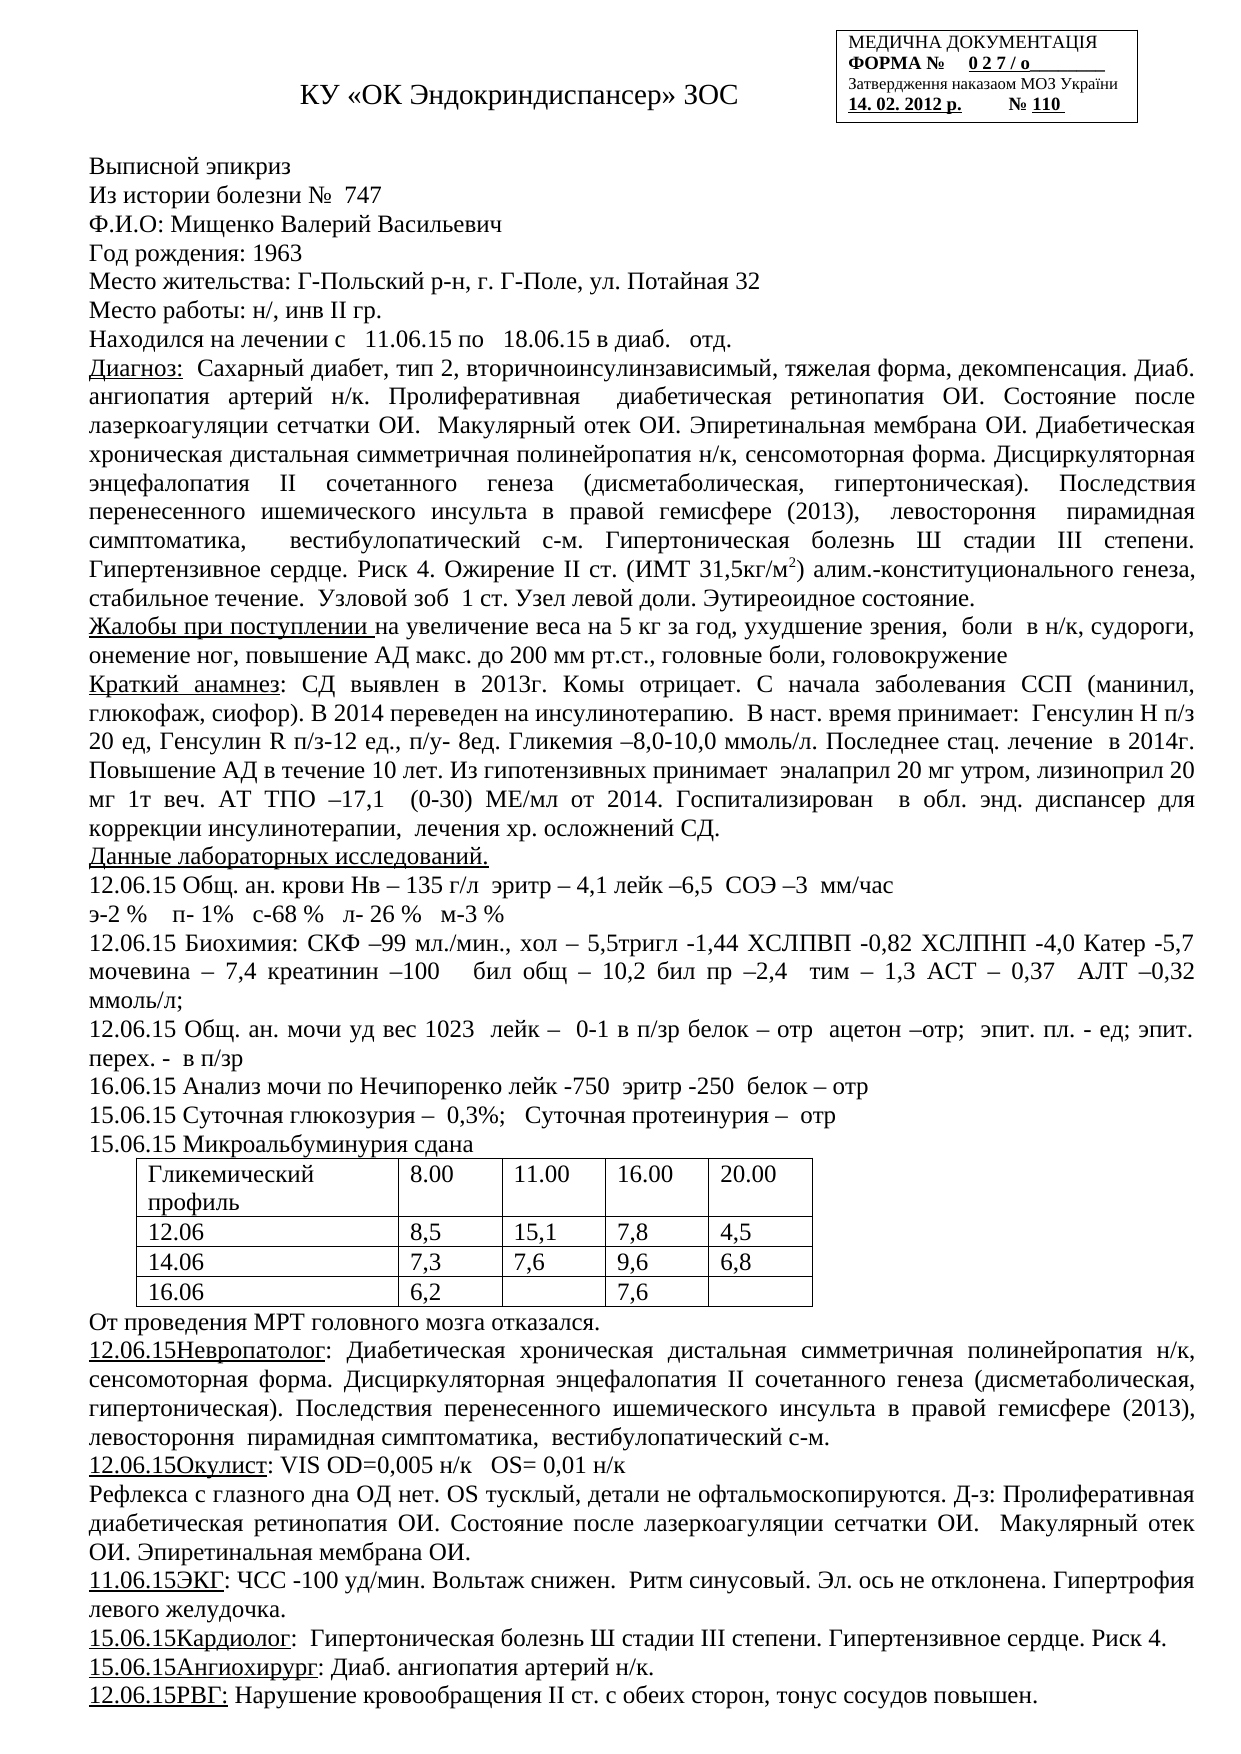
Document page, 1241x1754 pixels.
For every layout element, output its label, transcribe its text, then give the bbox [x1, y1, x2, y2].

text Рефлекса с глазного дна ОД нет. OS тусклый, детали не офтальмоскопируются. Д-з: Пролиферативная диабетическая ретинопатия ОИ. Состояние после лазеркоагуляции сетчатки ОИ. Макулярный отек ОИ. Эпиретинальная мембрана ОИ. [89, 1479, 1196, 1565]
table_cell 9,6 [606, 1247, 708, 1276]
text 15.06.15 Суточная глюкозурия – 0,3%; Суточная протеинурия – отр [89, 1100, 1196, 1129]
subtitle Ф.И.О: Мищенко Валерий Васильевич [89, 209, 1196, 238]
table_cell 7,8 [606, 1217, 708, 1246]
text 11.06.15ЭКГ: ЧСС -100 уд/мин. Вольтаж снижен. Ритм синусовый. Эл. ось не отклонена. Гипертрофия левого желудочка. [89, 1565, 1196, 1623]
text От проведения МРТ головного мозга отказался. [89, 1307, 1196, 1335]
table_cell 15,1 [503, 1217, 605, 1246]
table_header 11.00 [503, 1159, 605, 1216]
subtitle 15.06.15 Микроальбуминурия сдана [89, 1129, 1196, 1158]
subtitle Из истории болезни № 747 [89, 180, 1196, 209]
table_cell 16.06 [137, 1277, 398, 1306]
text Место работы: н/, инв II гр. [89, 295, 1196, 324]
text 12.06.15Невропатолог: Диабетическая хроническая дистальная симметричная полинейропатия н/к, сенсомоторная форма. Дисциркуляторная энцефалопатия II сочетанного генеза (дисметаболическая, гипертоническая). Последствия перенесенного ишемического инсульта в правой гемисфере (2013), левостороння пирамидная симптоматика, вестибулопатический с-м. [89, 1335, 1196, 1450]
table_cell 6,2 [399, 1277, 502, 1306]
table_cell 8,5 [399, 1217, 502, 1246]
table_cell 7,6 [606, 1277, 708, 1306]
text Краткий анамнез: СД выявлен в 2013г. Комы отрицает. С начала заболевания ССП (манинил, глюкофаж, сиофор). В 2014 переведен на инсулинотерапию. В наст. время принимает: Генсулин Н п/з 20 ед, Генсулин R п/з-12 ед., п/у- 8ед. Гликемия –8,0-10,0 ммоль/л. Последнее стац. лечение в 2014г. Повышение АД в течение 10 лет. Из гипотензивных принимает эналаприл 20 мг утром, лизиноприл 20 мг 1т веч. АТ ТПО –17,1 (0-30) МЕ/мл от 2014. Госпитализирован в обл. энд. диспансер для коррекции инсулинотерапии, лечения хр. осложнений СД. [89, 669, 1196, 841]
text Год рождения: 1963 [89, 238, 1196, 266]
text э-2 % п- 1% с-68 % л- 26 % м-3 % [89, 899, 1196, 928]
table_header 16.00 [606, 1159, 708, 1216]
subtitle 12.06.15 Общ. ан. мочи уд вес 1023 лейк – 0-1 в п/зр белок – отр ацетон –отр; эпит. пл. - ед; эпит. перех. - в п/зр [89, 1014, 1196, 1071]
table_header Гликемический профиль [137, 1159, 398, 1216]
table_header 20.00 [709, 1159, 812, 1216]
text 12.06.15РВГ: Нарушение кровообращения II ст. с обеих сторон, тонус сосудов повышен. [89, 1680, 1196, 1709]
table_cell 4,5 [709, 1217, 812, 1246]
table_cell 12.06 [137, 1217, 398, 1246]
table_cell 7,3 [399, 1247, 502, 1276]
subtitle Выписной эпикриз [89, 151, 1202, 180]
table_header 8.00 [399, 1159, 502, 1216]
text 12.06.15Окулист: VIS OD=0,005 н/к OS= 0,01 н/к [89, 1450, 1196, 1479]
text 15.06.15Кардиолог: Гипертоническая болезнь Ш стадии III степени. Гипертензивное сердце. Риск 4. [89, 1623, 1196, 1652]
text Находился на лечении с 11.06.15 по 18.06.15 в диаб. отд. [89, 324, 1196, 353]
table_cell 6,8 [709, 1247, 812, 1276]
table_cell [709, 1277, 812, 1306]
text 15.06.15Ангиохирург: Диаб. ангиопатия артерий н/к. [89, 1652, 1196, 1680]
text Жалобы при поступлении на увеличение веса на 5 кг за год, ухудшение зрения, боли в н/к, судороги, онемение ног, повышение АД макс. до 200 мм рт.ст., головные боли, головокружение [89, 611, 1196, 669]
table_cell 14.06 [137, 1247, 398, 1276]
table_cell 7,6 [503, 1247, 605, 1276]
text Место жительства: Г-Польский р-н, г. Г-Поле, ул. Потайная 32 [89, 266, 1196, 295]
text 16.06.15 Анализ мочи по Нечипоренко лейк -750 эритр -250 белок – отр [89, 1071, 1196, 1100]
text 12.06.15 Общ. ан. крови Нв – 135 г/л эритр – 4,1 лейк –6,5 СОЭ –3 мм/час [89, 870, 1196, 899]
text Диагноз: Сахарный диабет, тип 2, вторичноинсулинзависимый, тяжелая форма, декомпенсация. Диаб. ангиопатия артерий н/к. Пролиферативная диабетическая ретинопатия ОИ. Состояние после лазеркоагуляции сетчатки ОИ. Макулярный отек ОИ. Эпиретинальная мембрана ОИ. Диабетическая хроническая дистальная симметричная полинейропатия н/к, сенсомоторная форма. Дисциркуляторная энцефалопатия II сочетанного генеза (дисметаболическая, гипертоническая). Последствия перенесенного ишемического инсульта в правой гемисфере (2013), левостороння пирамидная симптоматика, вестибулопатический с-м. Гипертоническая болезнь Ш стадии III степени. Гипертензивное сердце. Риск 4. Ожирение II ст. (ИМТ 31,5кг/м2) алим.-конституционального генеза, стабильное течение. Узловой зоб 1 ст. Узел левой доли. Эутиреоидное состояние. [89, 353, 1196, 611]
table_cell [503, 1277, 605, 1306]
text Данные лабораторных исследований. [89, 841, 1196, 870]
text 12.06.15 Биохимия: СКФ –99 мл./мин., хол – 5,5тригл -1,44 ХСЛПВП -0,82 ХСЛПНП -4,0 Катер -5,7 мочевина – 7,4 креатинин –100 бил общ – 10,2 бил пр –2,4 тим – 1,3 АСТ – 0,37 АЛТ –0,32 ммоль/л; [89, 928, 1196, 1014]
